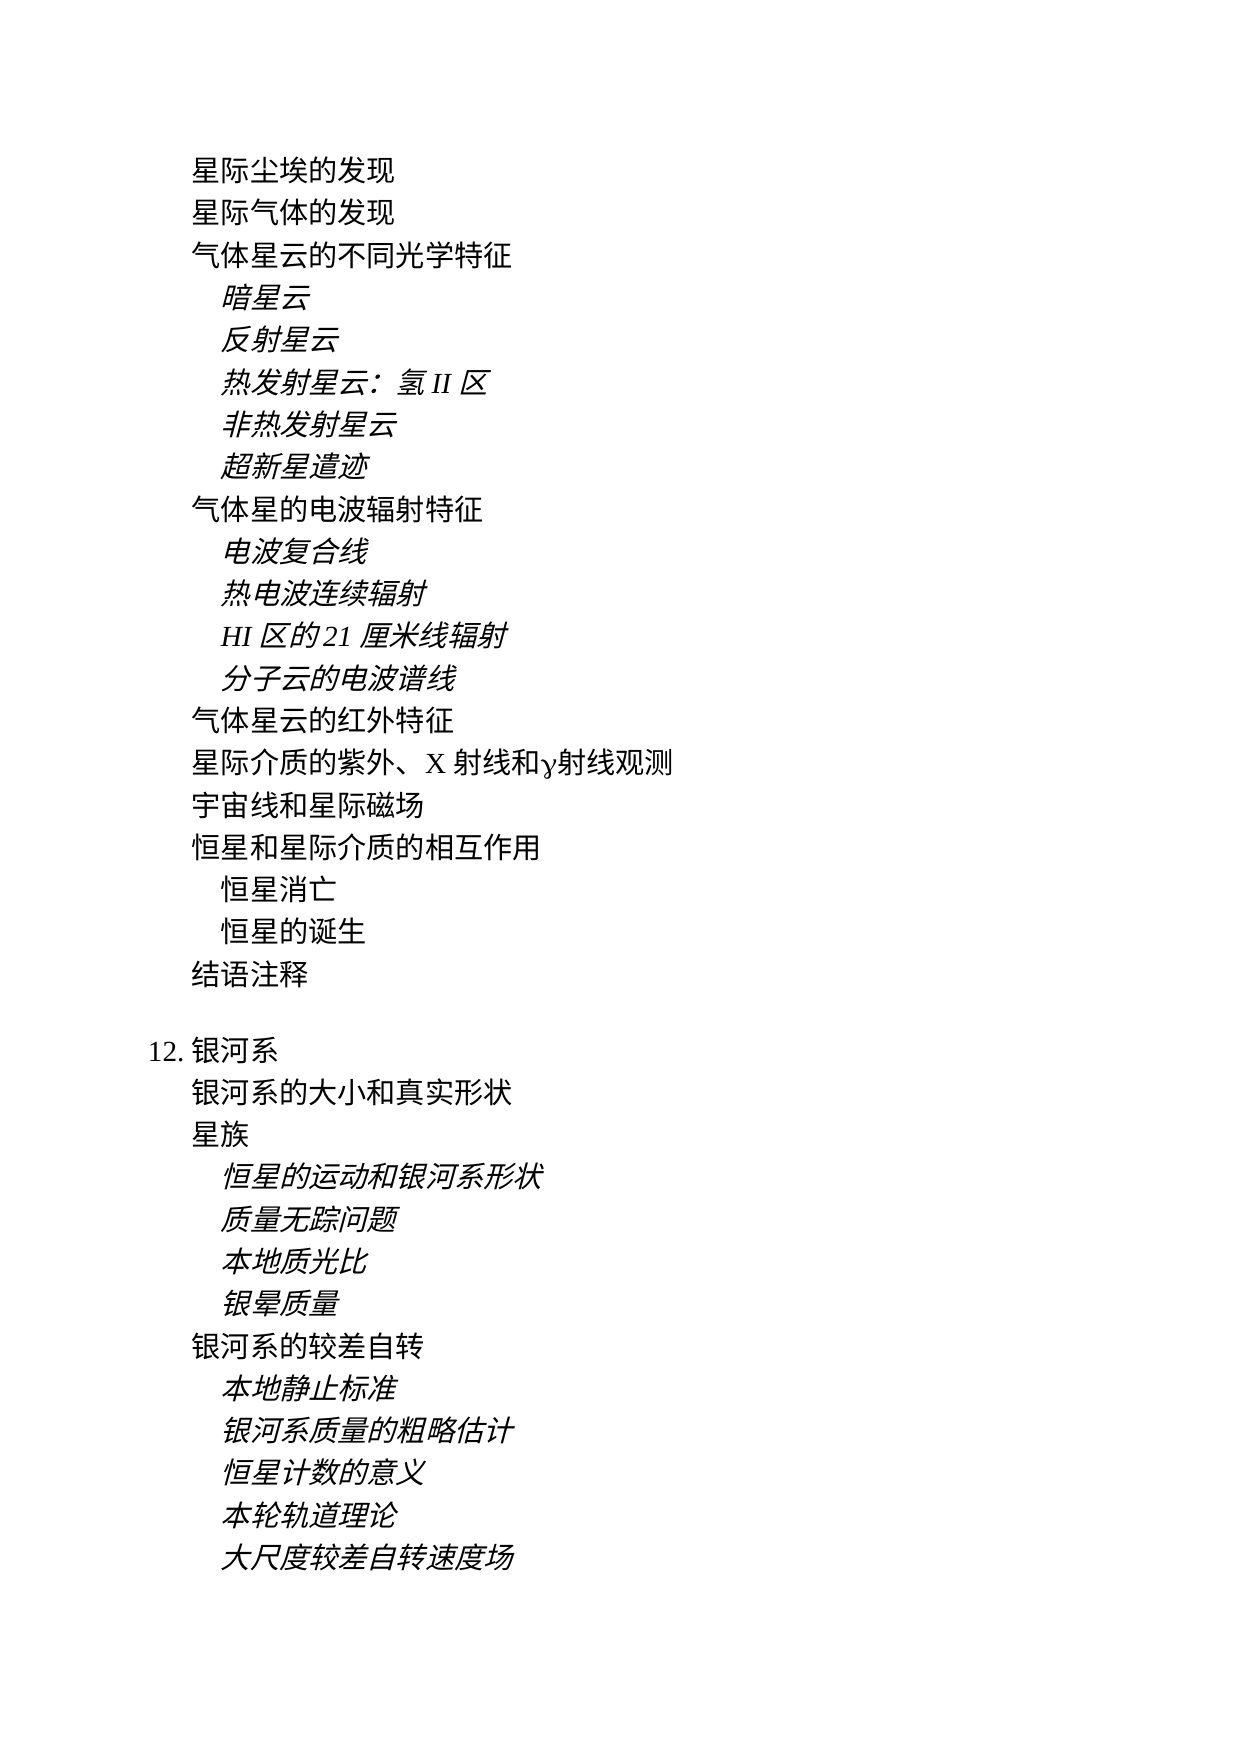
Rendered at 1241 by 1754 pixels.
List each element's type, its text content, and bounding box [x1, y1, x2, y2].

text 恒星消亡 [148, 867, 1092, 909]
text 恒星计数的意义 [148, 1450, 1092, 1492]
text 宇宙线和星际磁场 [148, 782, 1092, 824]
text 分子云的电波谱线 [148, 655, 1092, 697]
text 本地静止标准 [148, 1365, 1092, 1408]
text 气体星云的红外特征 [148, 697, 1092, 740]
text 星际尘埃的发现 [148, 148, 1092, 190]
text 电波复合线 [148, 528, 1092, 571]
text 暗星云 [148, 274, 1092, 317]
text 星际气体的发现 [148, 190, 1092, 232]
text 星际介质的紫外、X 射线和射线观测 [148, 740, 1092, 782]
text 热发射星云：氢 II 区 [148, 359, 1092, 401]
text 恒星的运动和银河系形状 [148, 1154, 1092, 1196]
text 质量无踪问题 [148, 1196, 1092, 1238]
text 银河系的较差自转 [148, 1323, 1092, 1365]
text 银河系质量的粗略估计 [148, 1408, 1092, 1450]
text 反射星云 [148, 317, 1092, 359]
text 恒星的诞生 [148, 909, 1092, 951]
text 星族 [148, 1112, 1092, 1154]
text 气体星云的不同光学特征 [148, 232, 1092, 274]
text 银河系的大小和真实形状 [148, 1069, 1092, 1112]
text 12. 银河系 [148, 1027, 1092, 1069]
text 银晕质量 [148, 1281, 1092, 1323]
text 气体星的电波辐射特征 [148, 486, 1092, 528]
text 超新星遣迹 [148, 444, 1092, 486]
text 大尺度较差自转速度场 [148, 1534, 1092, 1577]
text HI 区的21 厘米线辐射 [148, 613, 1092, 655]
text 本地质光比 [148, 1238, 1092, 1281]
text 本轮轨道理论 [148, 1492, 1092, 1534]
text 恒星和星际介质的相互作用 [148, 824, 1092, 867]
text 结语注释 [148, 951, 1092, 993]
text 热电波连续辐射 [148, 571, 1092, 613]
text 非热发射星云 [148, 401, 1092, 444]
